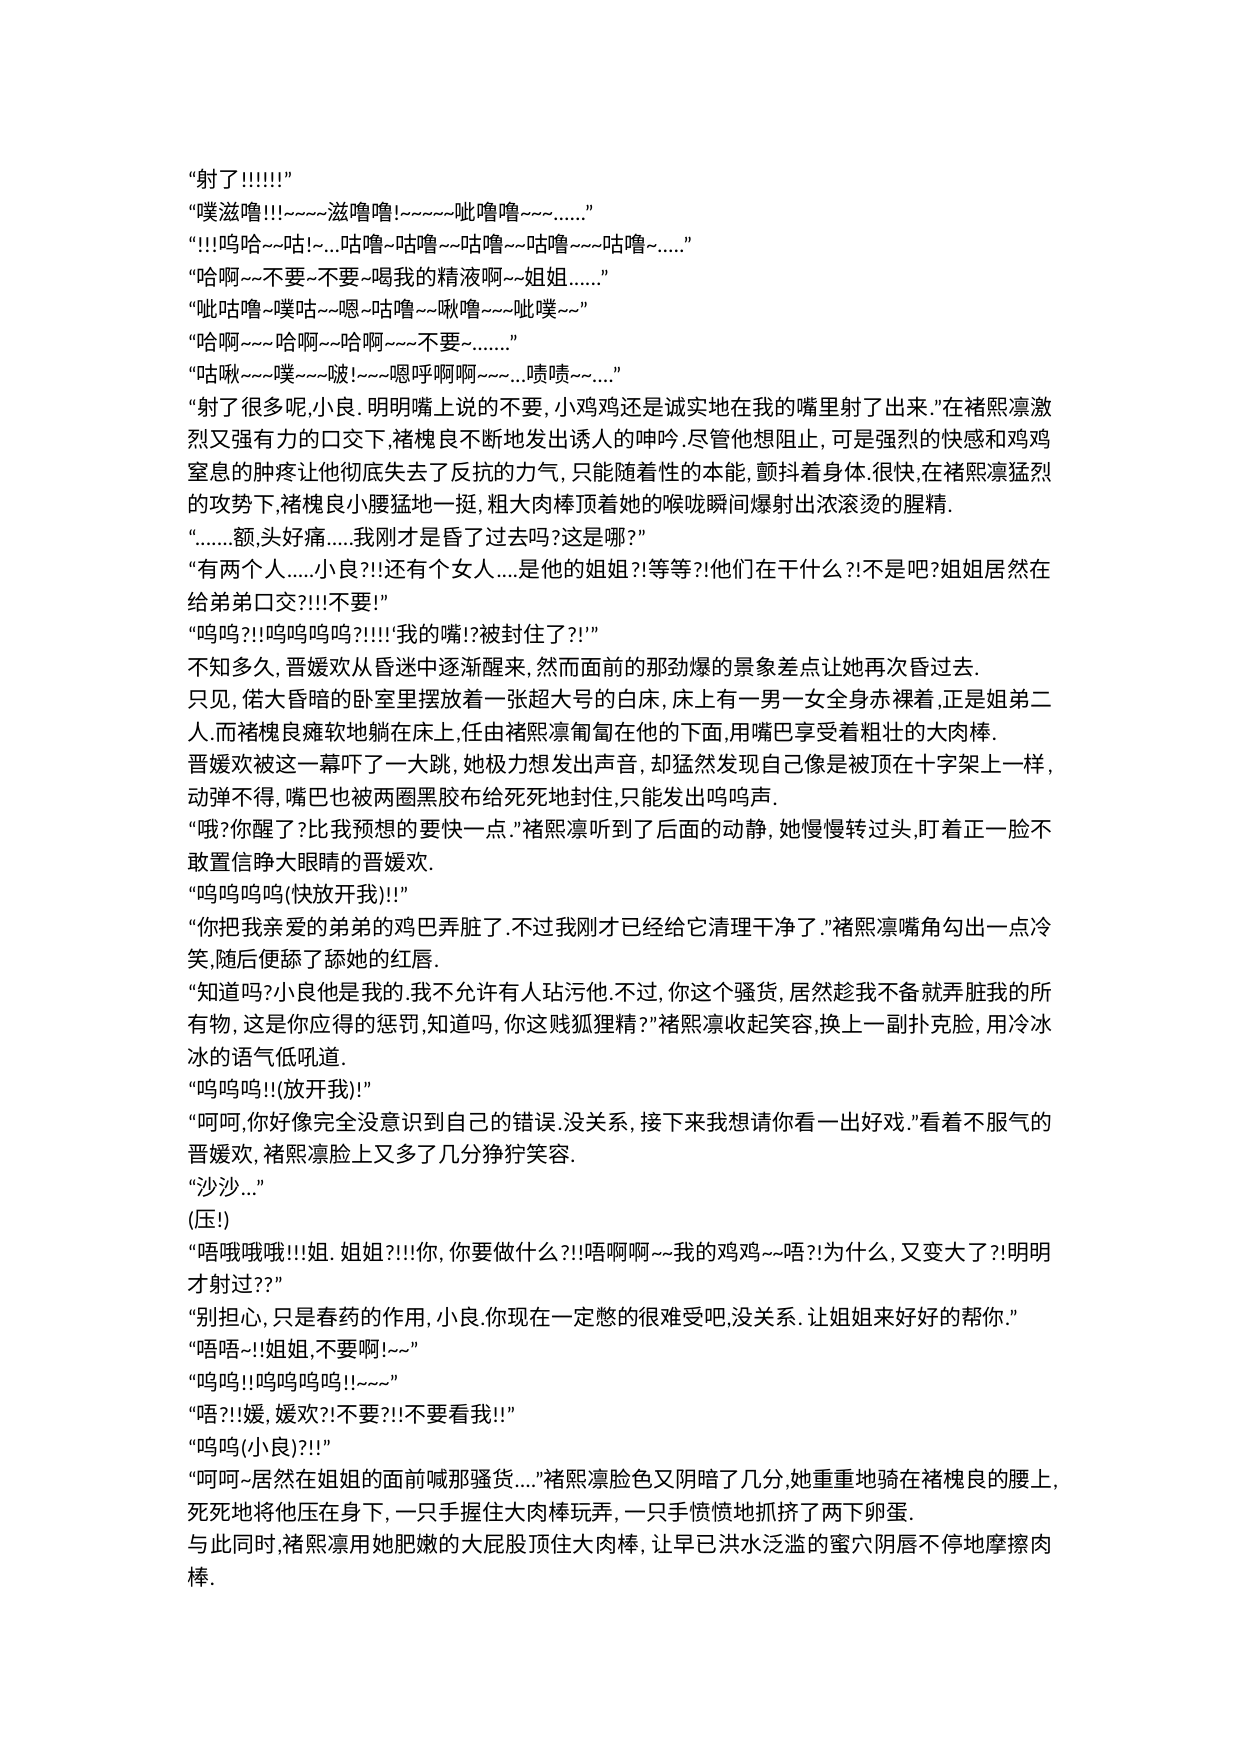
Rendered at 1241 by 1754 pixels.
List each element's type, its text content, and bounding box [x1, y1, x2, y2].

text “!!!呜哈~~咕!~...咕噜~咕噜~~咕噜~~咕噜~~~咕噜~.....” [187, 227, 1053, 259]
text 只见, 偌大昏暗的卧室里摆放着一张超大号的白床, 床上有一男一女全身赤裸着,正是姐弟二人.而褚槐良瘫软地躺在床上,任由褚熙凛匍匐在他的下面,用嘴巴享受着粗壮的大肉棒. [187, 682, 1053, 747]
text “.......额,头好痛.....我刚才是昏了过去吗?这是哪?” [187, 519, 1053, 552]
text “呜呜呜!!(放开我)!” [187, 1072, 1053, 1104]
text “你把我亲爱的弟弟的鸡巴弄脏了.不过我刚才已经给它清理干净了.”褚熙凛嘴角勾出一点冷笑,随后便舔了舔她的红唇. [187, 909, 1053, 974]
text “哈啊~~不要~不要~喝我的精液啊~~姐姐......” [187, 259, 1053, 292]
text “沙沙...” [187, 1169, 1053, 1202]
text 不知多久, 晋媛欢从昏迷中逐渐醒来, 然而面前的那劲爆的景象差点让她再次昏过去. [187, 649, 1053, 682]
text “呜呜(小良)?!!” [187, 1429, 1053, 1462]
text “呜呜?!!呜呜呜呜?!!!!‘我的嘴!?被封住了?!’” [187, 617, 1053, 649]
text “射了很多呢,小良. 明明嘴上说的不要, 小鸡鸡还是诚实地在我的嘴里射了出来.”在褚熙凛激烈又强有力的口交下,褚槐良不断地发出诱人的呻吟.尽管他想阻止, 可是强烈的快感和鸡鸡窒息的肿疼让他彻底失去了反抗的力气, 只能随着性的本能, 颤抖着身体.很快,在褚熙凛猛烈的攻势下,褚槐良小腰猛地一挺, 粗大肉棒顶着她的喉咙瞬间爆射出浓滚烫的腥精. [187, 389, 1053, 519]
text “呲咕噜~噗咕~~嗯~咕噜~~啾噜~~~呲噗~~” [187, 292, 1053, 324]
text “射了!!!!!!” [187, 162, 1053, 194]
text “咕啾~~~噗~~~啵!~~~嗯呼啊啊~~~...啧啧~~....” [187, 357, 1053, 389]
text “哦?你醒了?比我预想的要快一点.”褚熙凛听到了后面的动静, 她慢慢转过头,盯着正一脸不敢置信睁大眼睛的晋媛欢. [187, 812, 1053, 877]
text “知道吗?小良他是我的.我不允许有人玷污他.不过, 你这个骚货, 居然趁我不备就弄脏我的所有物, 这是你应得的惩罚,知道吗, 你这贱狐狸精?”褚熙凛收起笑容,换上一副扑克脸, 用冷冰冰的语气低吼道. [187, 974, 1053, 1072]
text “哈啊~~~ 哈啊~~哈啊~~~不要~.......” [187, 324, 1053, 357]
text 与此同时,褚熙凛用她肥嫩的大屁股顶住大肉棒, 让早已洪水泛滥的蜜穴阴唇不停地摩擦肉棒. [187, 1527, 1053, 1592]
text “呜呜呜呜(快放开我)!!” [187, 877, 1053, 909]
text “呜呜!!呜呜呜呜!!~~~” [187, 1364, 1053, 1397]
text “呵呵~居然在姐姐的面前喊那骚货....”褚熙凛脸色又阴暗了几分,她重重地骑在褚槐良的腰上,死死地将他压在身下, 一只手握住大肉棒玩弄, 一只手愤愤地抓挤了两下卵蛋. [187, 1462, 1053, 1527]
text (压!) [187, 1202, 1053, 1234]
text “别担心, 只是春药的作用, 小良.你现在一定憋的很难受吧,没关系. 让姐姐来好好的帮你.” [187, 1299, 1053, 1332]
text “有两个人.....小良?!!还有个女人....是他的姐姐?!等等?!他们在干什么?!不是吧?姐姐居然在给弟弟口交?!!!不要!” [187, 552, 1053, 617]
text “唔?!!媛, 媛欢?!不要?!!不要看我!!” [187, 1397, 1053, 1429]
text “唔唔~!!姐姐,不要啊!~~” [187, 1332, 1053, 1364]
text “噗滋噜!!!~~~~滋噜噜!~~~~~呲噜噜~~~......” [187, 194, 1053, 227]
text “呵呵,你好像完全没意识到自己的错误.没关系, 接下来我想请你看一出好戏.”看着不服气的晋媛欢, 褚熙凛脸上又多了几分狰狞笑容. [187, 1104, 1053, 1169]
text 晋媛欢被这一幕吓了一大跳, 她极力想发出声音, 却猛然发现自己像是被顶在十字架上一样,动弹不得, 嘴巴也被两圈黑胶布给死死地封住,只能发出呜呜声. [187, 747, 1053, 812]
text “唔哦哦哦!!!姐. 姐姐?!!!你, 你要做什么?!!唔啊啊~~我的鸡鸡~~唔?!为什么, 又变大了?!明明才射过??” [187, 1234, 1053, 1299]
